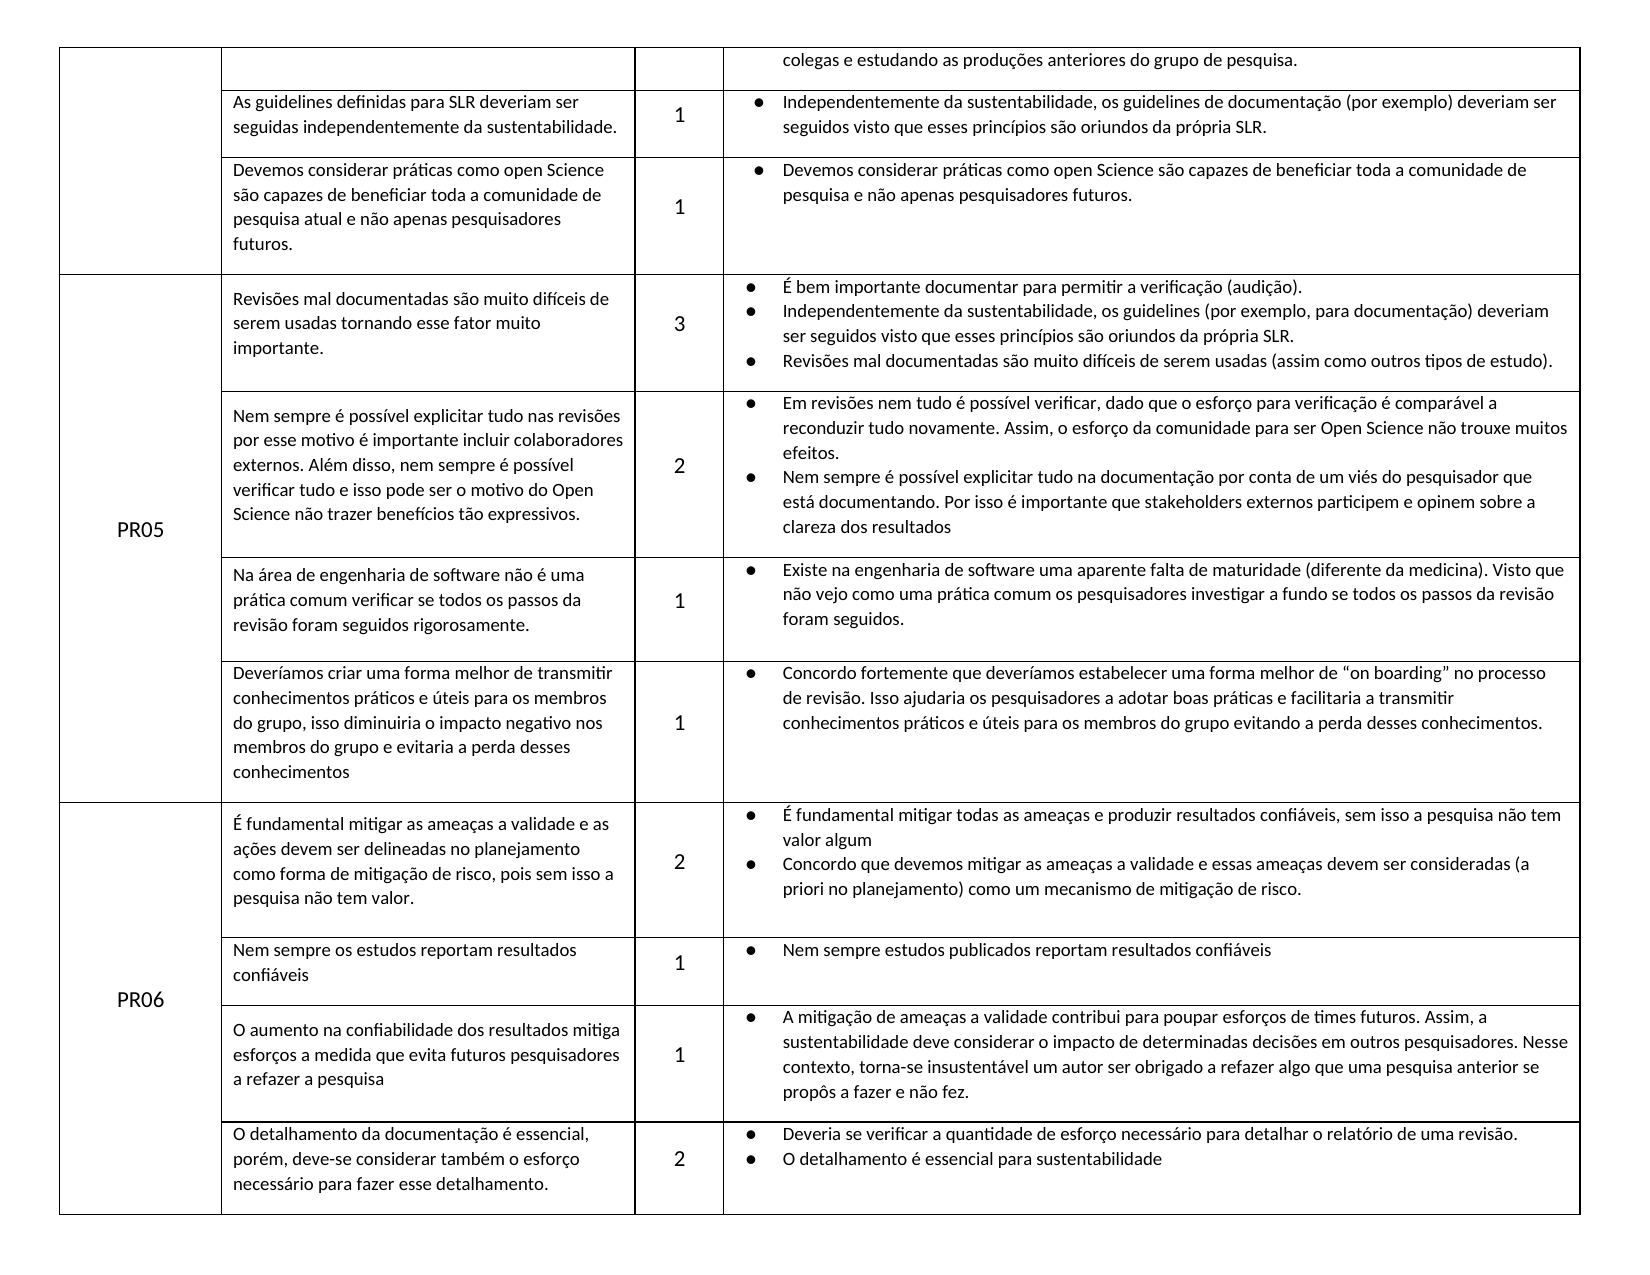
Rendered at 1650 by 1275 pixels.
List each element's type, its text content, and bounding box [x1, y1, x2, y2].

table_cell É bem importante documentar para permitir a verificação (audição). Independentemente da sustentabilidade, os guidelines (por exemplo, para documentação) deveriam ser seguidos visto que esses princípios são oriundos da própria SLR. Revisões mal documentadas são muito difíceis de serem usadas (assim como outros tipos de estudo). [724, 275, 1579, 391]
table_cell Nem sempre estudos publicados reportam resultados confiáveis [724, 938, 1579, 1005]
table_cell Existe na engenharia de software uma aparente falta de maturidade (diferente da medicina). Visto que não vejo como uma prática comum os pesquisadores investigar a fundo se todos os passos da revisão foram seguidos. [724, 558, 1579, 661]
table_cell 2 [636, 1123, 723, 1213]
table_cell Deveríamos criar uma forma melhor de transmitir conhecimentos práticos e úteis para os membros do grupo, isso diminuiria o impacto negativo nos membros do grupo e evitaria a perda desses conhecimentos [222, 662, 634, 802]
table_cell Concordo fortemente que deveríamos estabelecer uma forma melhor de “on boarding” no processo de revisão. Isso ajudaria os pesquisadores a adotar boas práticas e facilitaria a transmitir conhecimentos práticos e úteis para os membros do grupo evitando a perda desses conhecimentos. [724, 662, 1579, 802]
table_cell PR06 [60, 803, 221, 1213]
table_cell 1 [636, 938, 723, 1005]
table_cell 1 [636, 1006, 723, 1121]
table_cell É fundamental mitigar todas as ameaças e produzir resultados confiáveis, sem isso a pesquisa não tem valor algum Concordo que devemos mitigar as ameaças a validade e essas ameaças devem ser consideradas (a priori no planejamento) como um mecanismo de mitigação de risco. [724, 803, 1579, 937]
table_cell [724, 48, 1579, 89]
table_cell A mitigação de ameaças a validade contribui para poupar esforços de times futuros. Assim, a sustentabilidade deve considerar o impacto de determinadas decisões em outros pesquisadores. Nesse contexto, torna-se insustentável um autor ser obrigado a refazer algo que uma pesquisa anterior se propôs a fazer e não fez. [724, 1006, 1579, 1121]
table_cell Devemos considerar práticas como open Science são capazes de beneficiar toda a comunidade de pesquisa atual e não apenas pesquisadores futuros. [222, 158, 634, 274]
table_cell Nem sempre é possível explicitar tudo nas revisões por esse motivo é importante incluir colaboradores externos. Além disso, nem sempre é possível verificar tudo e isso pode ser o motivo do Open Science não trazer benefícios tão expressivos. [222, 392, 634, 557]
table_cell Revisões mal documentadas são muito difíceis de serem usadas tornando esse fator muito importante. [222, 275, 634, 391]
table_cell Deveria se verificar a quantidade de esforço necessário para detalhar o relatório de uma revisão. O detalhamento é essencial para sustentabilidade [724, 1123, 1579, 1213]
table_cell 2 [636, 803, 723, 937]
table_cell É fundamental mitigar as ameaças a validade e as ações devem ser delineadas no planejamento como forma de mitigação de risco, pois sem isso a pesquisa não tem valor. [222, 803, 634, 937]
table_cell Devemos considerar práticas como open Science são capazes de beneficiar toda a comunidade de pesquisa e não apenas pesquisadores futuros. [724, 158, 1579, 274]
table_cell 1 [636, 91, 723, 157]
table_cell Nem sempre os estudos reportam resultados confiáveis [222, 938, 634, 1005]
table_cell PR05 [60, 275, 221, 802]
table_cell Em revisões nem tudo é possível verificar, dado que o esforço para verificação é comparável a reconduzir tudo novamente. Assim, o esforço da comunidade para ser Open Science não trouxe muitos efeitos. Nem sempre é possível explicitar tudo na documentação por conta de um viés do pesquisador que está documentando. Por isso é importante que stakeholders externos participem e opinem sobre a clareza dos resultados [724, 392, 1579, 557]
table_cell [222, 48, 634, 89]
table_cell O aumento na confiabilidade dos resultados mitiga esforços a medida que evita futuros pesquisadores a refazer a pesquisa [222, 1006, 634, 1121]
table_cell 1 [636, 158, 723, 274]
table_cell 2 [636, 48, 723, 89]
table_cell Independentemente da sustentabilidade, os guidelines de documentação (por exemplo) deveriam ser seguidos visto que esses princípios são oriundos da própria SLR. [724, 91, 1579, 157]
table_cell O detalhamento da documentação é essencial, porém, deve-se considerar também o esforço necessário para fazer esse detalhamento. [222, 1123, 634, 1213]
table_cell 2 [636, 392, 723, 557]
table_cell Na área de engenharia de software não é uma prática comum verificar se todos os passos da revisão foram seguidos rigorosamente. [222, 558, 634, 661]
table_cell 1 [636, 662, 723, 802]
table_cell As guidelines definidas para SLR deveriam ser seguidas independentemente da sustentabilidade. [222, 91, 634, 157]
table_cell 3 [636, 275, 723, 391]
table_cell 1 [636, 558, 723, 661]
